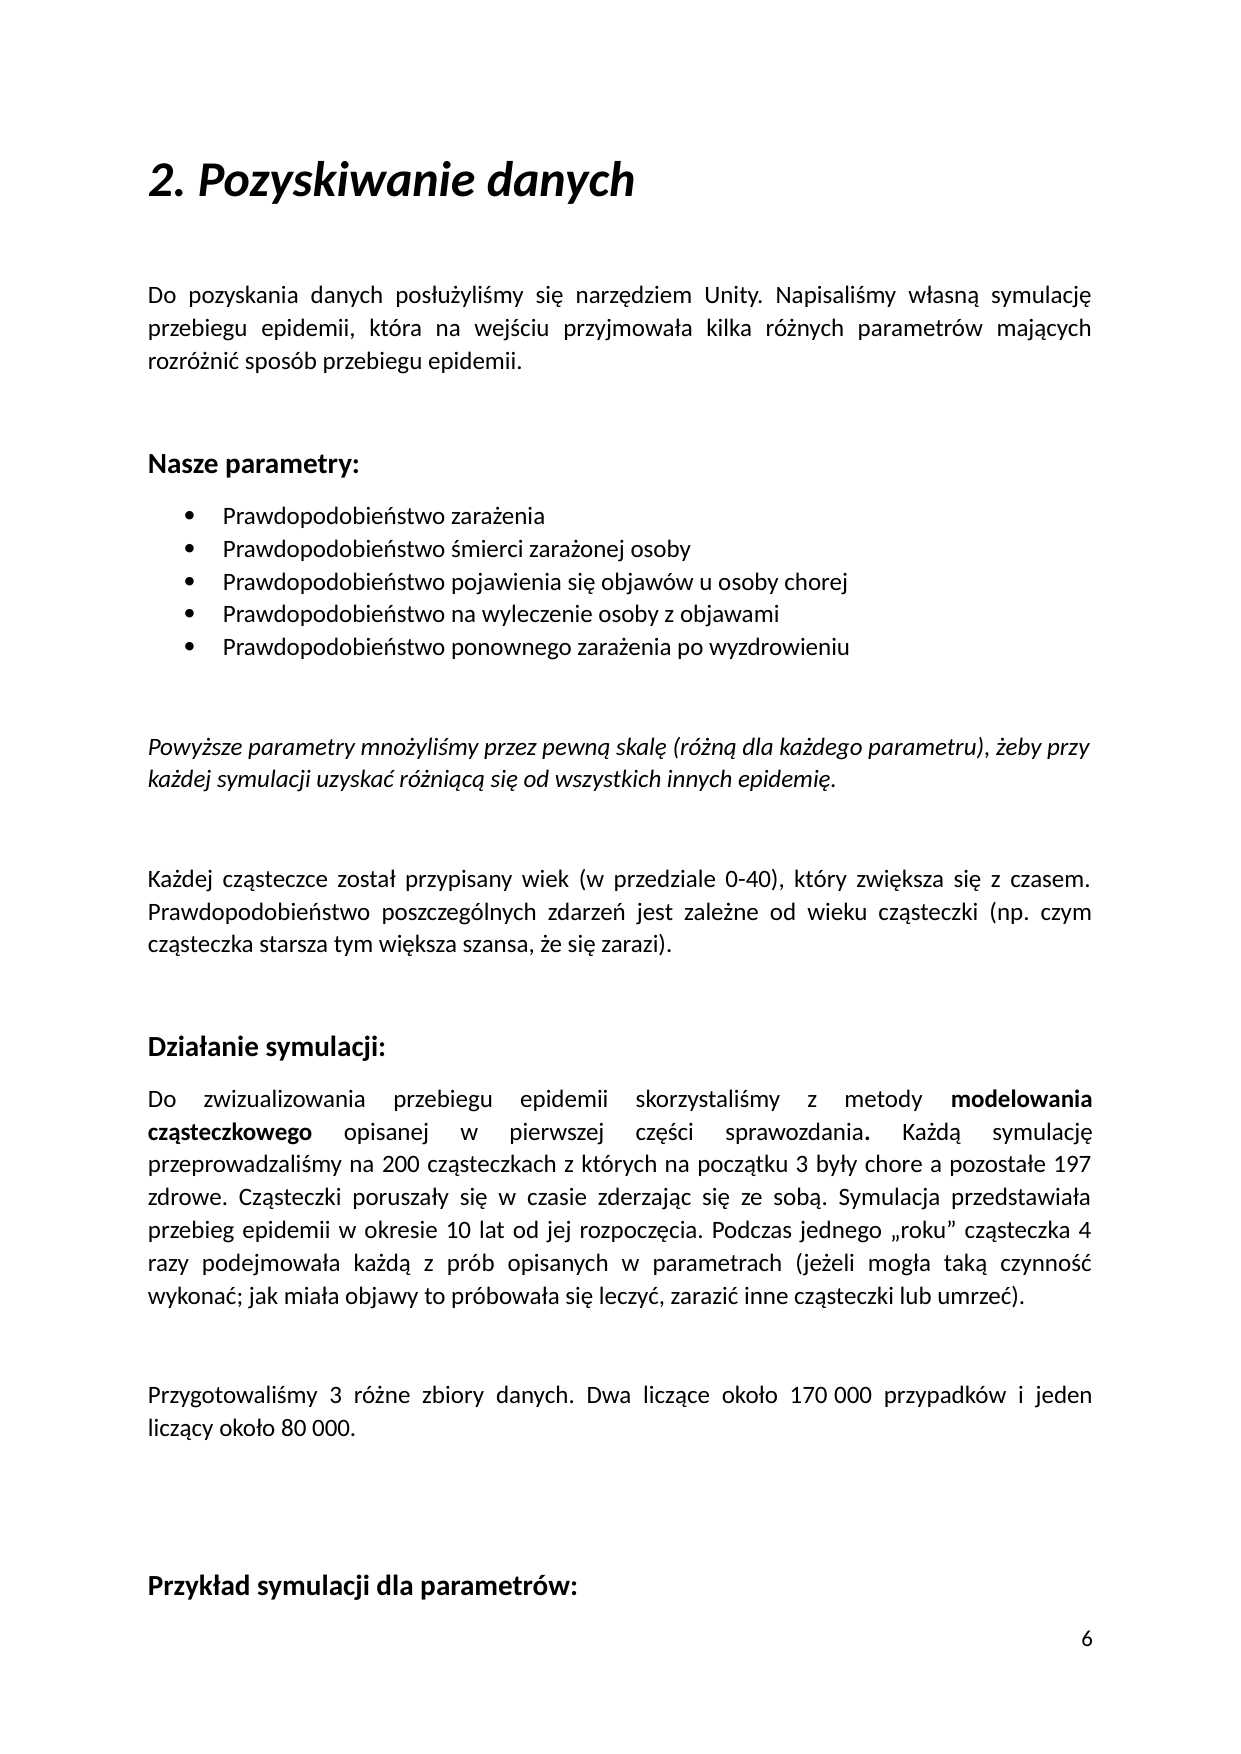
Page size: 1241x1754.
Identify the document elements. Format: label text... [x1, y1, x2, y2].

text Każdej cząsteczce został przypisany wiek (w przedziale 0-40), który zwiększa się z czasem. Prawdopodobieństwo poszczególnych zdarzeń jest zależne od wieku cząsteczki (np. czym cząsteczka starsza tym większa szansa, że się zarazi). [148, 863, 1093, 959]
text Przygotowaliśmy 3 różne zbiory danych. Dwa liczące około 170 000 przypadków i jeden liczący około 80 000. [148, 1379, 1093, 1443]
list Prawdopodobieństwo na wyleczenie osoby z objawami [185, 598, 1093, 629]
list Prawdopodobieństwo śmierci zarażonej osoby [185, 533, 1093, 563]
text Nasze parametry: [148, 445, 1093, 480]
text Do pozyskania danych posłużyliśmy się narzędziem Unity. Napisaliśmy własną symulację przebiegu epidemii, która na wejściu przyjmowała kilka różnych parametrów mających rozróżnić sposób przebiegu epidemii. [148, 280, 1093, 376]
text Przykład symulacji dla parametrów: [148, 1567, 1093, 1602]
list Prawdopodobieństwo pojawienia się objawów u osoby chorej [185, 566, 1093, 596]
list Prawdopodobieństwo ponownego zarażenia po wyzdrowieniu [185, 631, 1093, 662]
list Prawdopodobieństwo zarażenia [185, 500, 1093, 530]
text Powyższe parametry mnożyliśmy przez pewną skalę (różną dla każdego parametru), żeby przy każdej symulacji uzyskać różniącą się od wszystkich innych epidemię. [148, 731, 1093, 794]
text Do zwizualizowania przebiegu epidemii skorzystaliśmy z metody modelowania cząsteczkowego opisanej w pierwszej części sprawozdania. Każdą symulację przeprowadzaliśmy na 200 cząsteczkach z których na początku 3 były chore a pozostałe 197 zdrowe. Cząsteczki poruszały się w czasie zderzając się ze sobą. Symulacja przedstawiała przebieg epidemii w okresie 10 lat od jej rozpoczęcia. Podczas jednego „roku” cząsteczka 4 razy podejmowała każdą z prób opisanych w parametrach (jeżeli mogła taką czynność wykonać; jak miała objawy to próbowała się leczyć, zarazić inne cząsteczki lub umrzeć). [148, 1083, 1093, 1311]
text 2. Pozyskiwanie danych [148, 148, 1093, 209]
text Działanie symulacji: [148, 1028, 1093, 1063]
